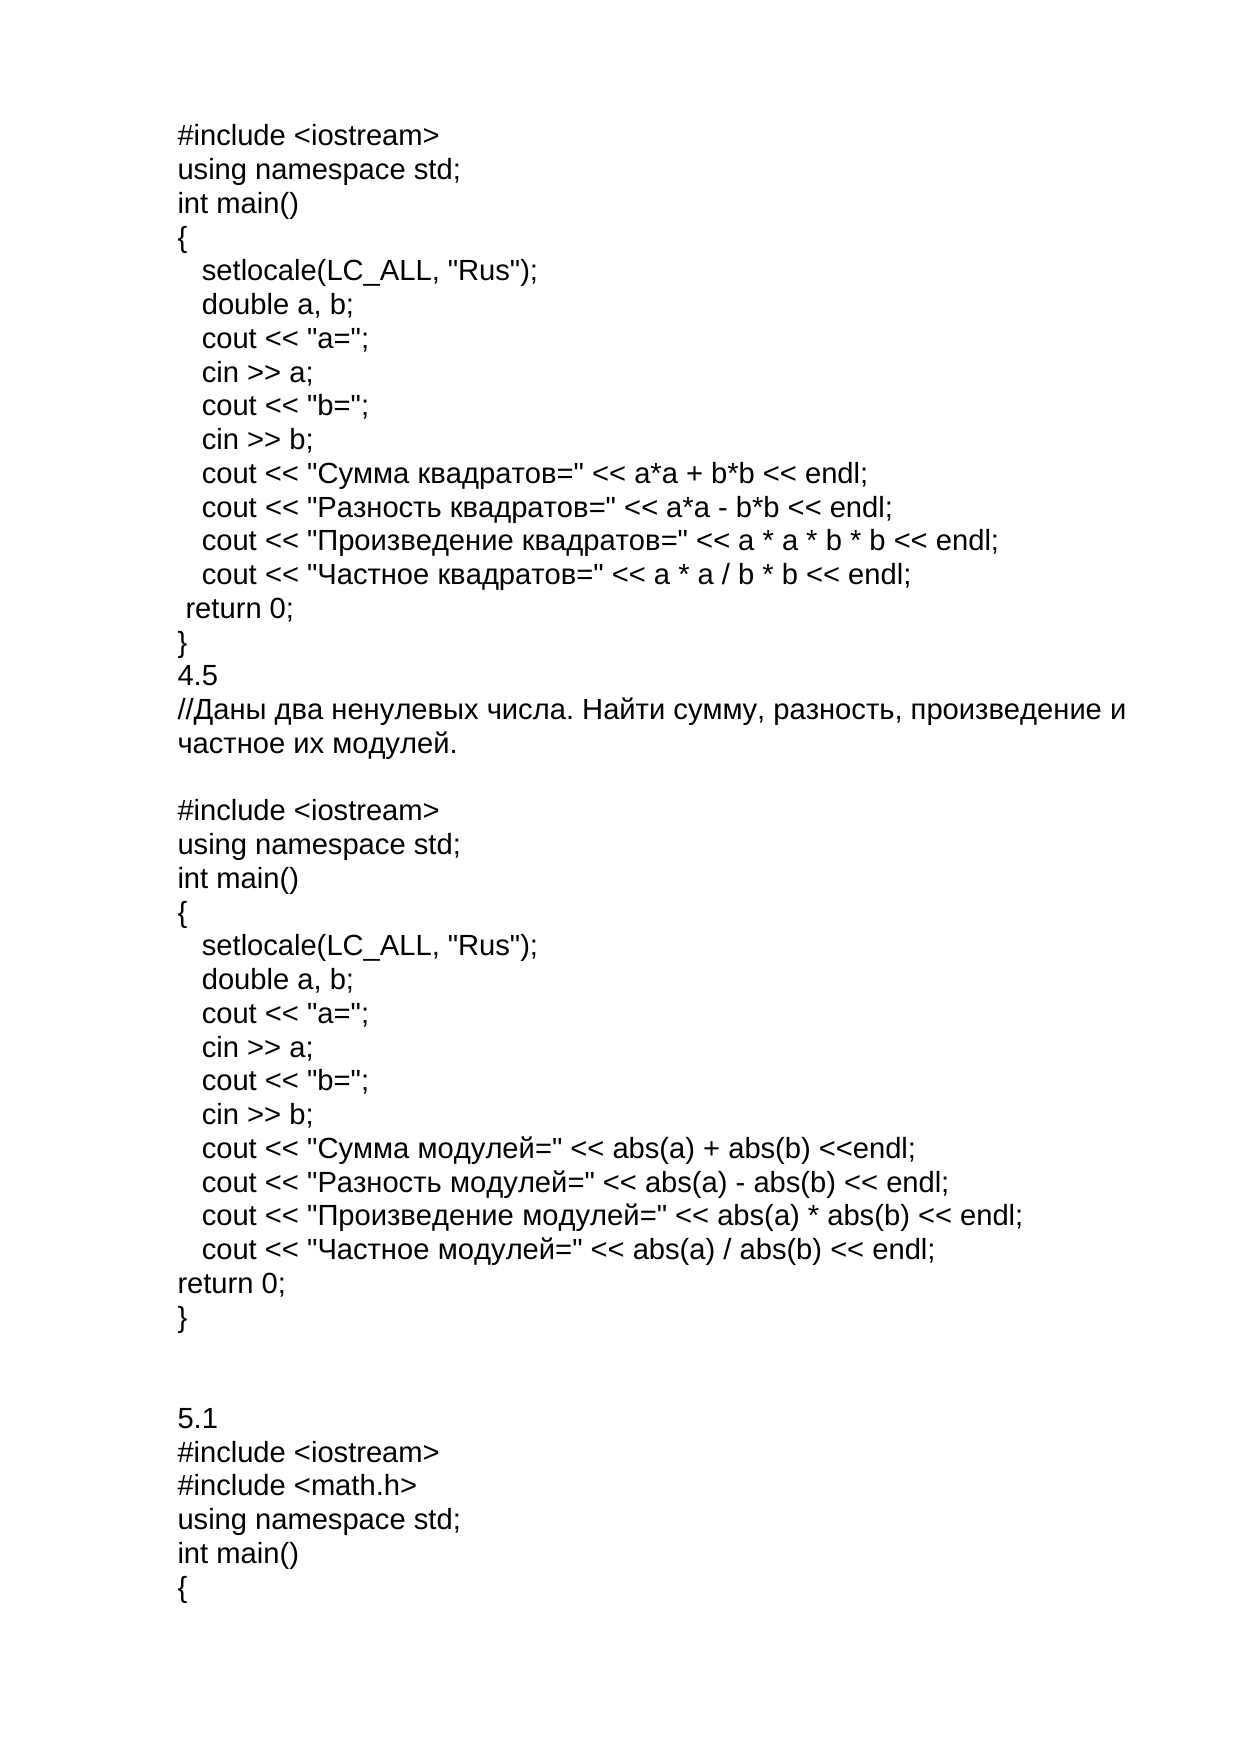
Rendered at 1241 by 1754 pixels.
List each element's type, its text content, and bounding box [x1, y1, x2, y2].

text using namespace std; [177, 152, 1152, 186]
text int main() [177, 861, 1152, 894]
text cin >> b; [177, 1097, 1152, 1131]
text cout << "b="; [177, 388, 1152, 422]
text using namespace std; [177, 827, 1152, 861]
text 5.1 [177, 1401, 1152, 1434]
text #include <iostream> [177, 118, 1152, 152]
text double a, b; [177, 287, 1152, 321]
text } [177, 1299, 1152, 1333]
text cout << "b="; [177, 1063, 1152, 1097]
text cout << "Разность квадратов=" << a*a - b*b << endl; [177, 489, 1152, 523]
text using namespace std; [177, 1502, 1152, 1536]
text cout << "Разность модулей=" << abs(a) - abs(b) << endl; [177, 1164, 1152, 1198]
text cout << "Частное квадратов=" << a * a / b * b << endl; [177, 557, 1152, 591]
text { [177, 894, 1152, 928]
text #include <math.h> [177, 1468, 1152, 1502]
text //Даны два ненулевых числа. Найти сумму, разность, произведение и частное их модулей. [177, 692, 1152, 759]
text cout << "Произведение модулей=" << abs(a) * abs(b) << endl; [177, 1198, 1152, 1232]
text { [177, 1569, 1152, 1603]
text cout << "Сумма модулей=" << abs(a) + abs(b) <<endl; [177, 1131, 1152, 1164]
text cout << "a="; [177, 321, 1152, 354]
text cout << "Частное модулей=" << abs(a) / abs(b) << endl; [177, 1232, 1152, 1266]
text cout << "Произведение квадратов=" << a * a * b * b << endl; [177, 523, 1152, 557]
text cout << "Сумма квадратов=" << a*a + b*b << endl; [177, 456, 1152, 489]
text return 0; [177, 1266, 1152, 1299]
text double a, b; [177, 962, 1152, 996]
text setlocale(LC_ALL, "Rus"); [177, 928, 1152, 962]
text cin >> b; [177, 422, 1152, 456]
text return 0; [177, 591, 1152, 624]
text cin >> a; [177, 1029, 1152, 1063]
text int main() [177, 1536, 1152, 1569]
text cin >> a; [177, 354, 1152, 388]
text cout << "a="; [177, 996, 1152, 1029]
text int main() [177, 186, 1152, 219]
text 4.5 [177, 658, 1152, 692]
text #include <iostream> [177, 1434, 1152, 1468]
text } [177, 624, 1152, 658]
text { [177, 219, 1152, 253]
text #include <iostream> [177, 793, 1152, 827]
text setlocale(LC_ALL, "Rus"); [177, 253, 1152, 287]
